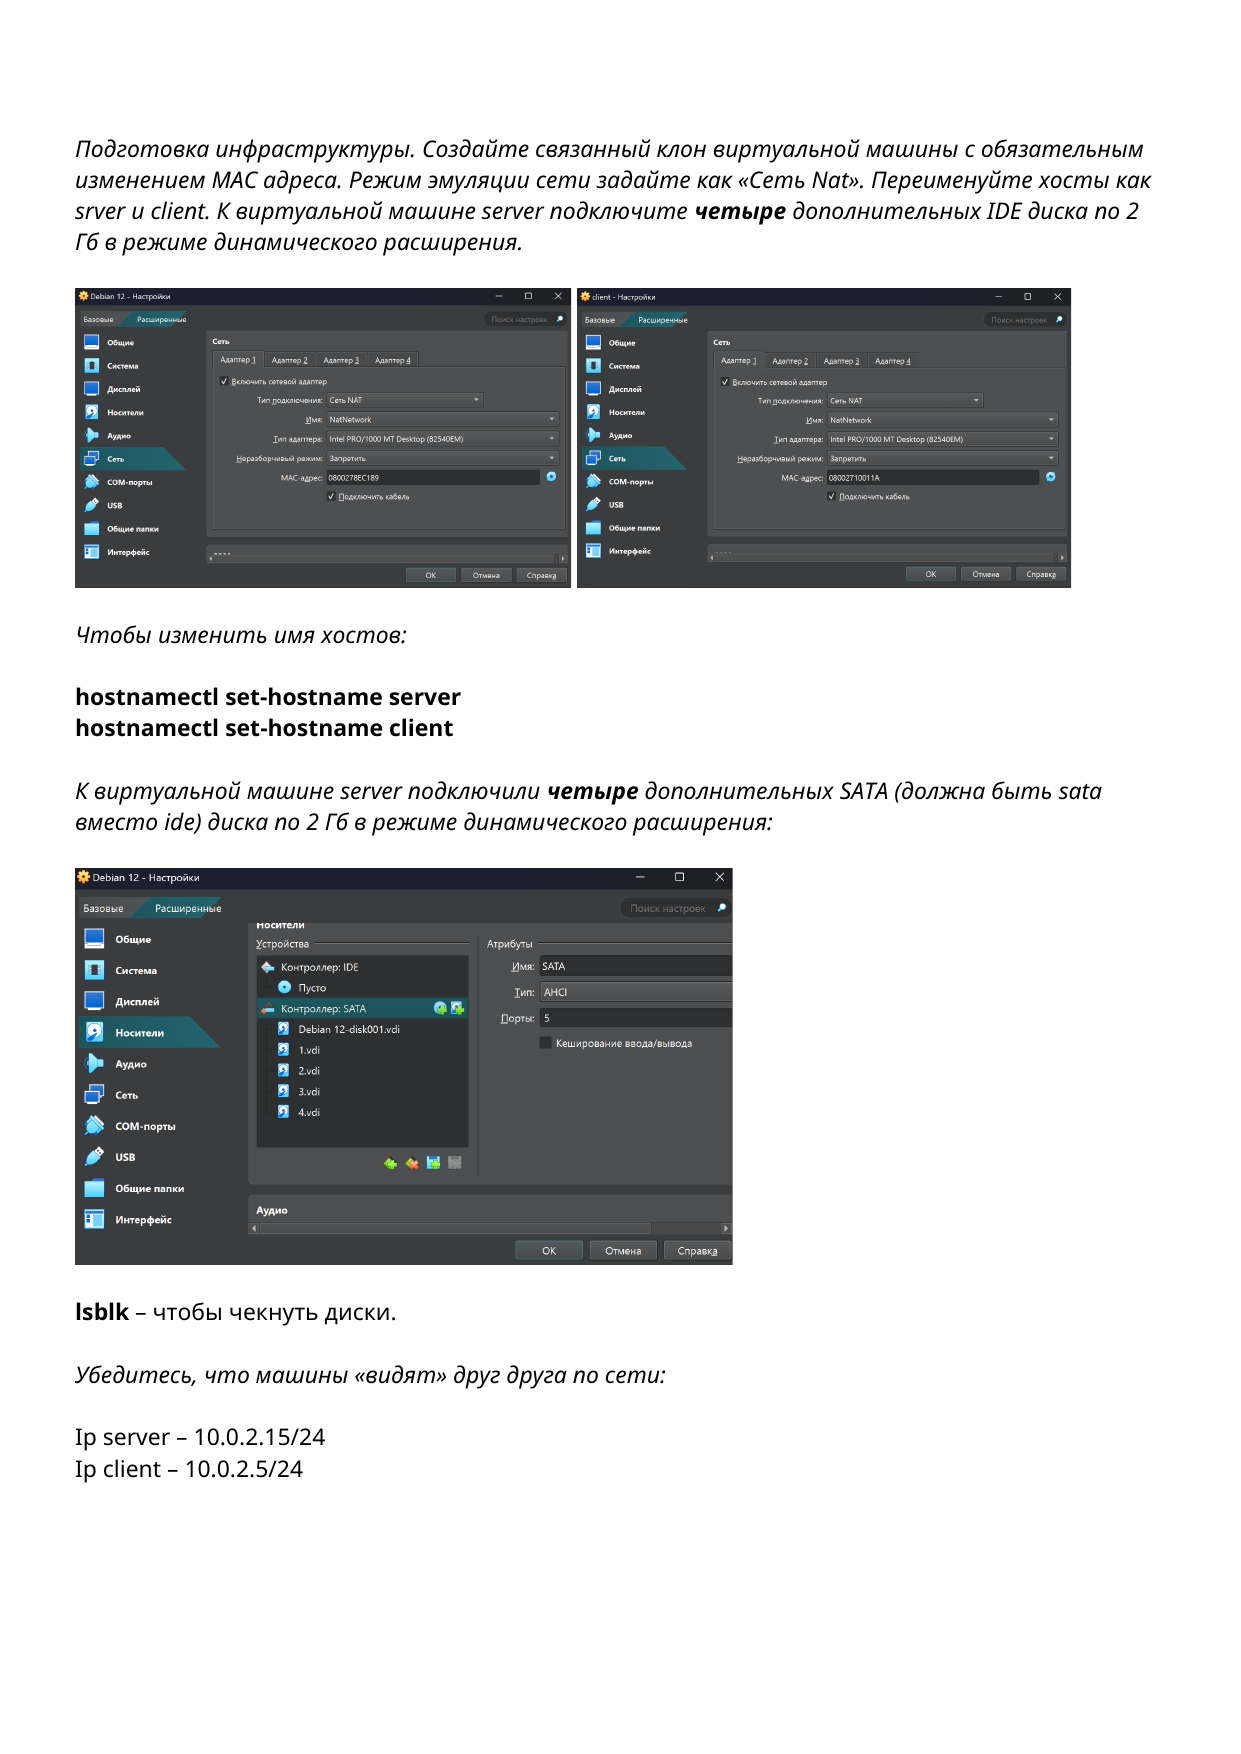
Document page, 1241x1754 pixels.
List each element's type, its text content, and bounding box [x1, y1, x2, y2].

text Ip server – 10.0.2.15/24 [75, 1421, 1165, 1452]
text Ip client – 10.0.2.5/24 [75, 1452, 1165, 1484]
picture [75, 288, 572, 588]
text Чтобы изменить имя хостов: [75, 618, 1165, 650]
text Убедитесь, что машины «видят» друг друга по сети: [75, 1359, 1165, 1390]
picture [75, 868, 733, 1265]
text hostnamectl set-hostname server [75, 681, 1165, 712]
text К виртуальной машине server подключили четыре дополнительных SATA (должна быть sata вместо ide) диска по 2 Гб в режиме динамического расширения: [75, 775, 1165, 837]
text lsblk – чтобы чекнуть диски. [75, 1296, 1165, 1327]
picture [577, 288, 1072, 588]
text hostnamectl set-hostname client [75, 712, 1165, 743]
text Подготовка инфраструктуры. Создайте связанный клон виртуальной машины с обязательным изменением MAC адреса. Режим эмуляции сети задайте как «Сеть Nat». Переименуйте хосты как srver и client. К виртуальной машине server подключите четыре дополнительных IDE диска по 2 Гб в режиме динамического расширения. [75, 132, 1165, 257]
